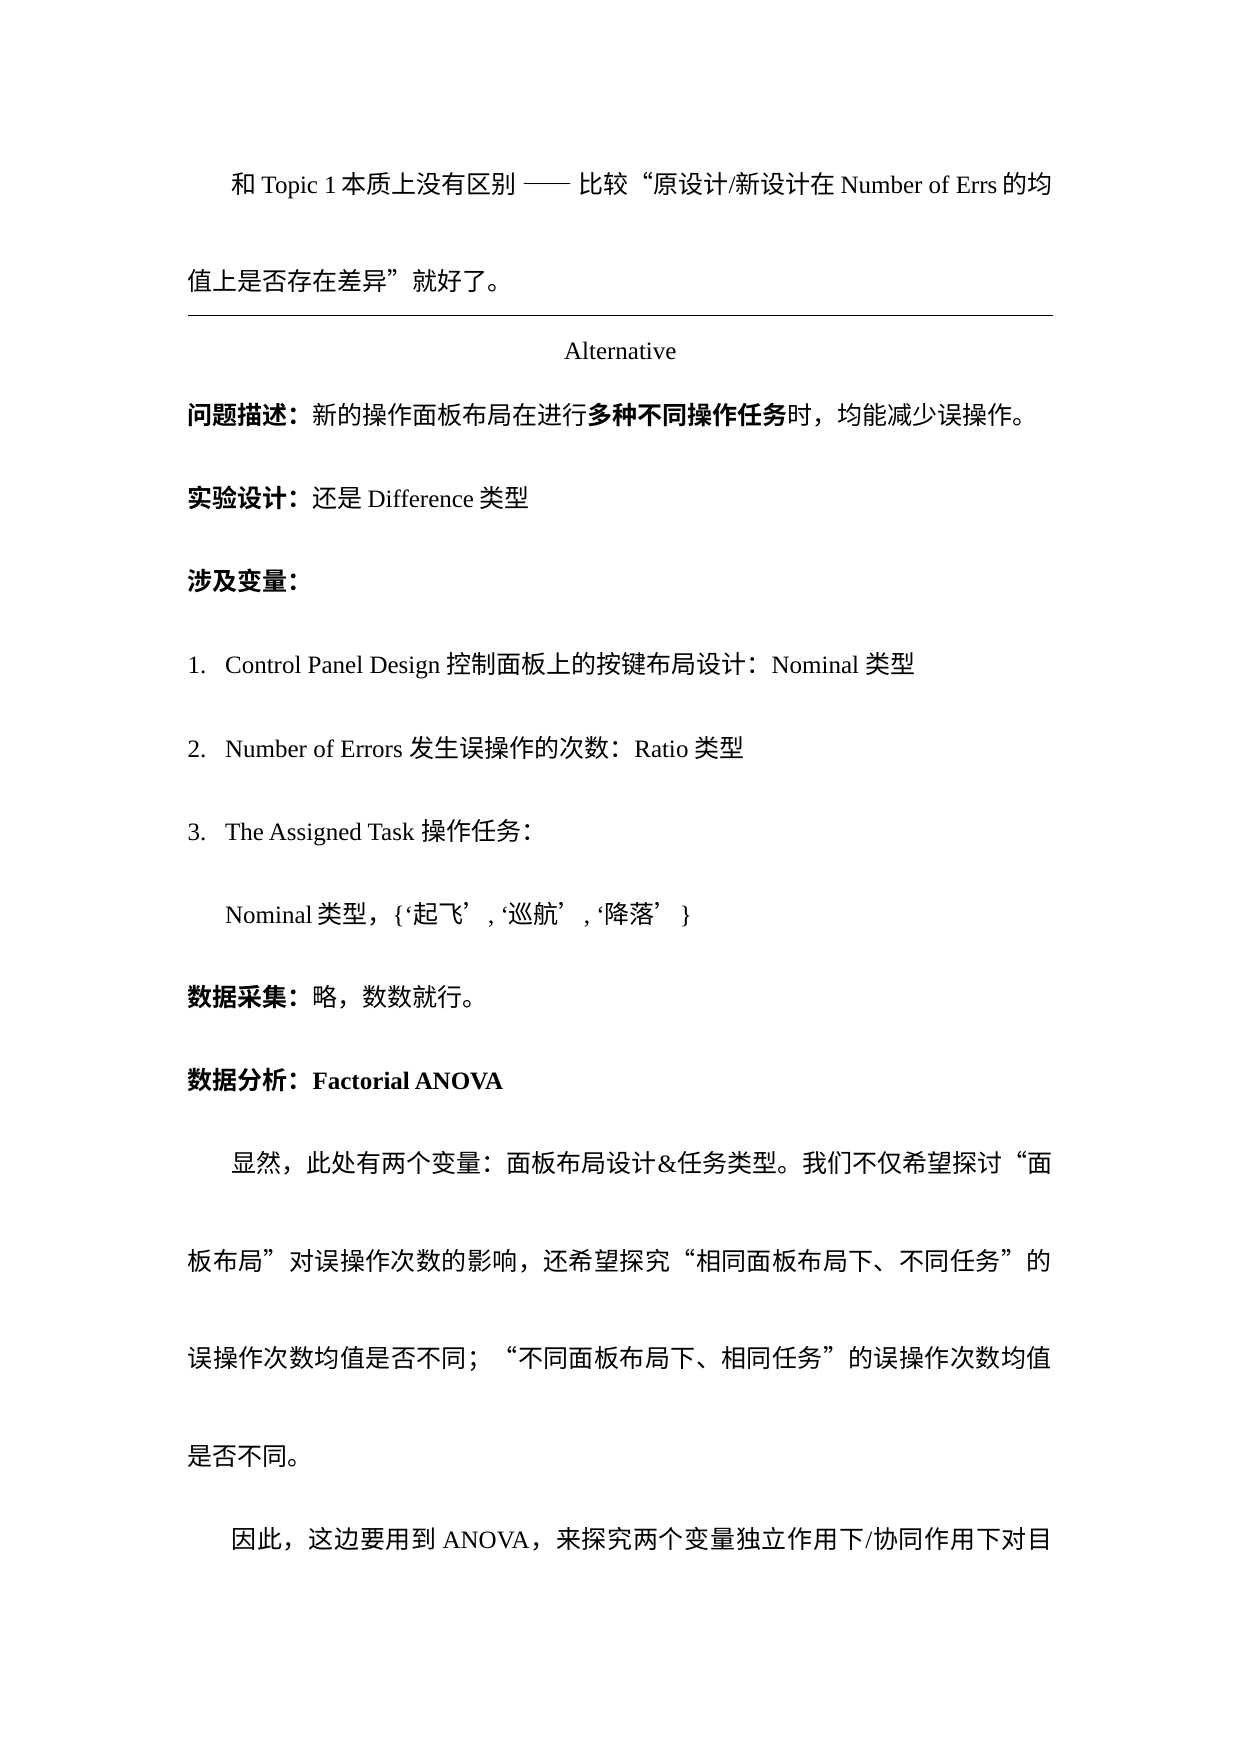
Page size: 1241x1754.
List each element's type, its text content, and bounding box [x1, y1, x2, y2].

text 显然，此处有两个变量：面板布局设计&任务类型。我们不仅希望探讨“面板布局”对误操作次数的影响，还希望探究“相同面板布局下、不同任务”的误操作次数均值是否不同；“不同面板布局下、相同任务”的误操作次数均值是否不同。 [187, 1129, 1053, 1487]
text Alternative [187, 334, 1053, 367]
text 和Topic 1本质上没有区别 —— 比较“原设计/新设计在Number of Errs的均值上是否存在差异”就好了。 [187, 150, 1053, 316]
list Control Panel Design 控制面板上的按键布局设计：Nominal 类型 [187, 631, 1053, 696]
text 问题描述：新的操作面板布局在进行多种不同操作任务时，均能减少误操作。 [187, 381, 1053, 446]
list Nominal类型，{‘起飞’, ‘巡航’, ‘降落’} [225, 880, 1053, 945]
text 数据分析：Factorial ANOVA [187, 1046, 1053, 1111]
text 涉及变量： [187, 547, 1053, 612]
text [187, 1505, 1053, 1570]
list The Assigned Task 操作任务： [187, 797, 1053, 862]
list Number of Errors 发生误操作的次数：Ratio 类型 [187, 714, 1053, 779]
text 数据采集：略，数数就行。 [187, 963, 1053, 1028]
text 实验设计：还是Difference类型 [187, 464, 1053, 529]
